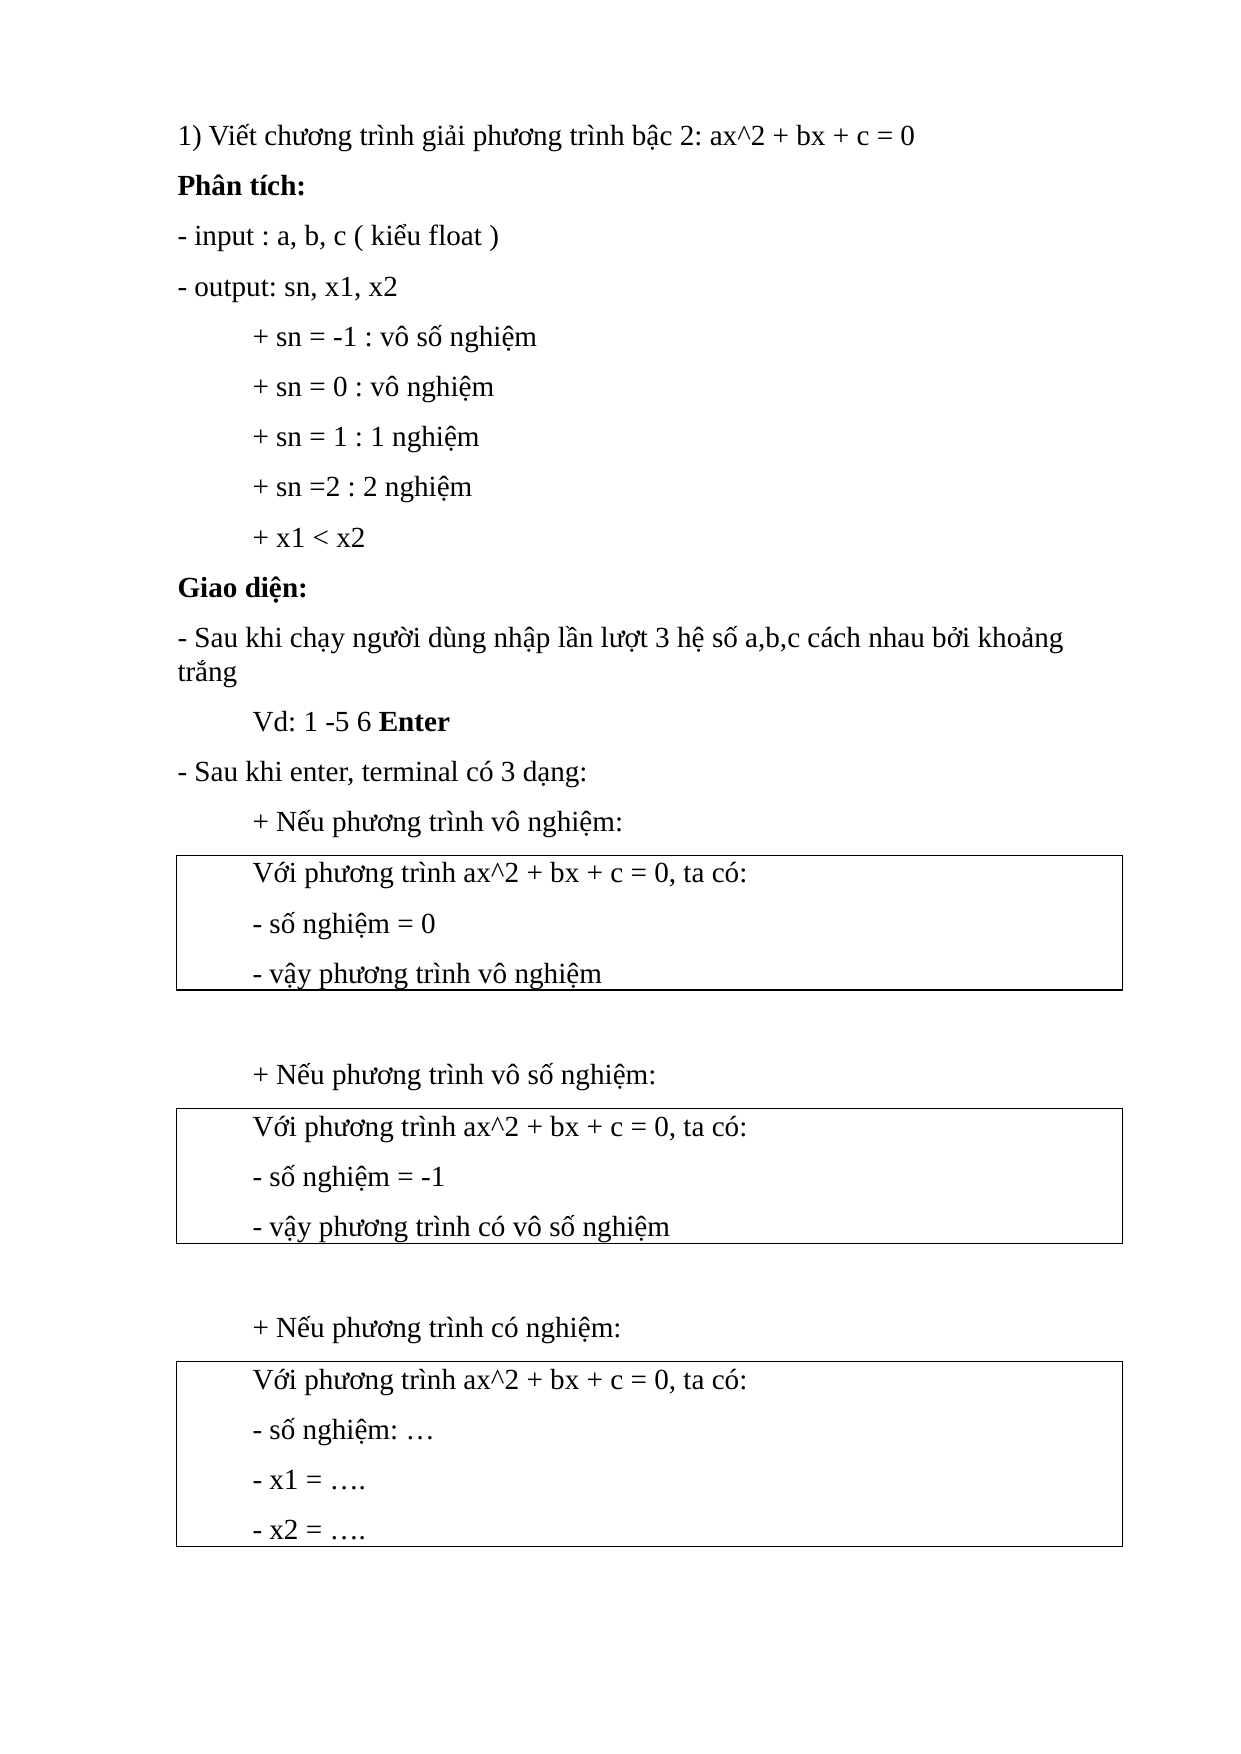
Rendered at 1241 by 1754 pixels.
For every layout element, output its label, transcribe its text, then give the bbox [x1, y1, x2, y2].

text - số nghiệm: … [177, 1411, 1122, 1446]
text - input : a, b, c ( kiểu float ) [177, 218, 1122, 252]
text Với phương trình ax^2 + bx + c = 0, ta có: [177, 856, 1122, 889]
text Với phương trình ax^2 + bx + c = 0, ta có: [177, 1362, 1122, 1395]
text + Nếu phương trình vô số nghiệm: [177, 1057, 1122, 1091]
text + x1 < x2 [177, 520, 1122, 553]
text + Nếu phương trình vô nghiệm: [177, 804, 1122, 838]
text + sn =2 : 2 nghiệm [177, 469, 1122, 503]
text - output: sn, x1, x2 [177, 269, 1122, 302]
text - vậy phương trình vô nghiệm [177, 955, 1122, 989]
text - Sau khi chạy người dùng nhập lần lượt 3 hệ số a,b,c cách nhau bởi khoảng trắng [177, 620, 1122, 687]
text + sn = 1 : 1 nghiệm [177, 419, 1122, 453]
text - số nghiệm = 0 [177, 905, 1122, 939]
text - x2 = …. [177, 1511, 1122, 1546]
text - Sau khi enter, terminal có 3 dạng: [177, 754, 1122, 788]
text Phân tích: [177, 168, 1122, 202]
text Giao diện: [177, 570, 1122, 603]
text Với phương trình ax^2 + bx + c = 0, ta có: [177, 1109, 1122, 1142]
text + sn = -1 : vô số nghiệm [177, 319, 1122, 352]
text - vậy phương trình có vô số nghiệm [177, 1208, 1122, 1243]
text 1) Viết chương trình giải phương trình bậc 2: ax^2 + bx + c = 0 [177, 118, 1122, 152]
text + Nếu phương trình có nghiệm: [177, 1311, 1122, 1344]
text - x1 = …. [177, 1461, 1122, 1496]
text + sn = 0 : vô nghiệm [177, 369, 1122, 403]
list Vd: 1 -5 6 Enter [252, 704, 1122, 737]
text - số nghiệm = -1 [177, 1158, 1122, 1192]
